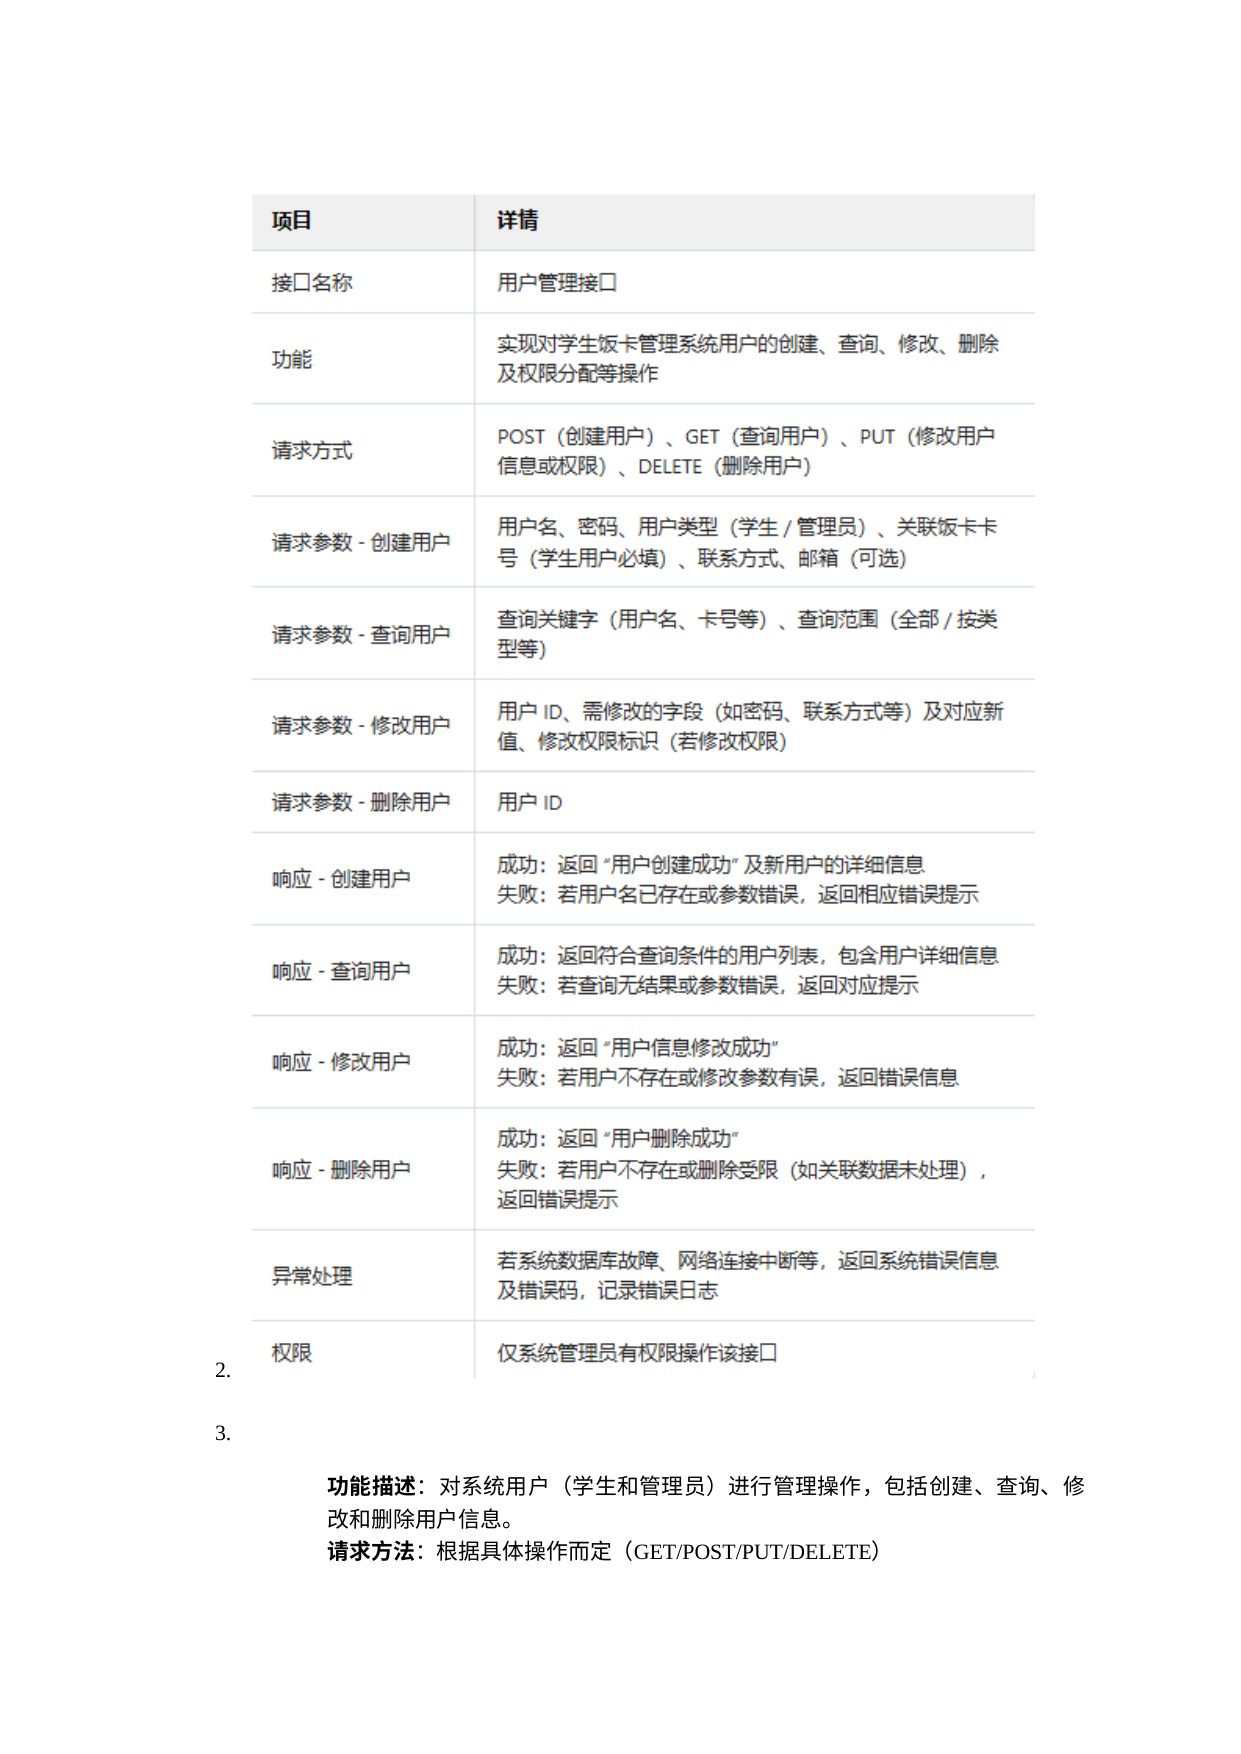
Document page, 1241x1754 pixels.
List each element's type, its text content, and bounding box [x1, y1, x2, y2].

text 功能描述：对系统用户（学生和管理员）进行管理操作，包括创建、查询、修改和删除用户信息。 [327, 1469, 1087, 1534]
picture [252, 192, 1035, 1378]
text 请求方法：根据具体操作而定（GET/POST/PUT/DELETE） [327, 1534, 1087, 1566]
